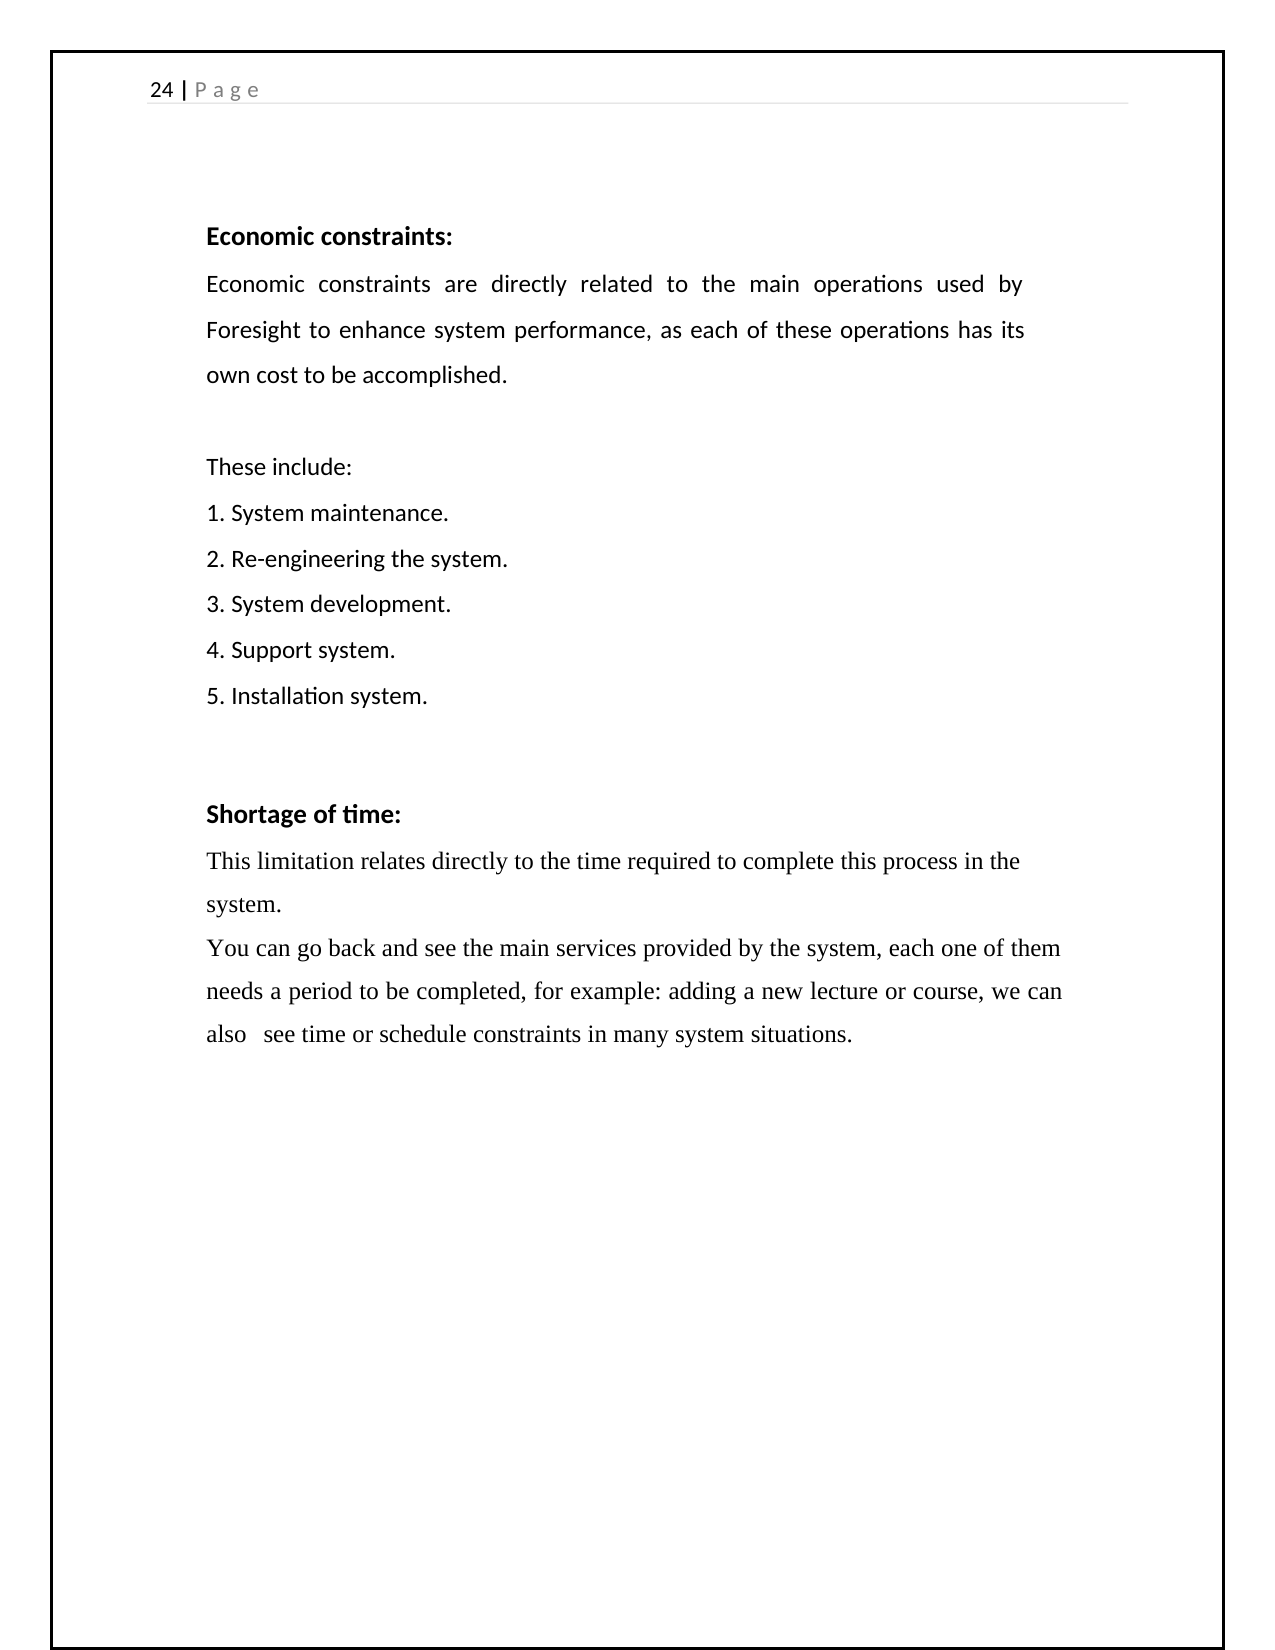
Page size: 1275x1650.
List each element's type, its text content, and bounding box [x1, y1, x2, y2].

list Re-engineering the system. [206, 543, 1194, 573]
list System development. [206, 589, 1194, 619]
text This limitation relates directly to the time required to complete this process in the system. [206, 846, 1021, 918]
text You can go back and see the main services provided by the system, each one of them needs a period to be completed, for example: adding a new lecture or course, we can also see time or schedule constraints in many system situations. [206, 933, 1062, 1048]
text Shortage of time: [206, 797, 1194, 830]
text Economic constraints: [206, 219, 1194, 252]
list System maintenance. [206, 497, 1194, 528]
list Installation system. [206, 680, 1194, 711]
list Support system. [206, 634, 1194, 665]
text These include: [206, 451, 1194, 482]
text Economic constraints are directly related to the main operations used by Foresight to enhance system performance, as each of these operations has its own cost to be accomplished. [206, 268, 1024, 390]
